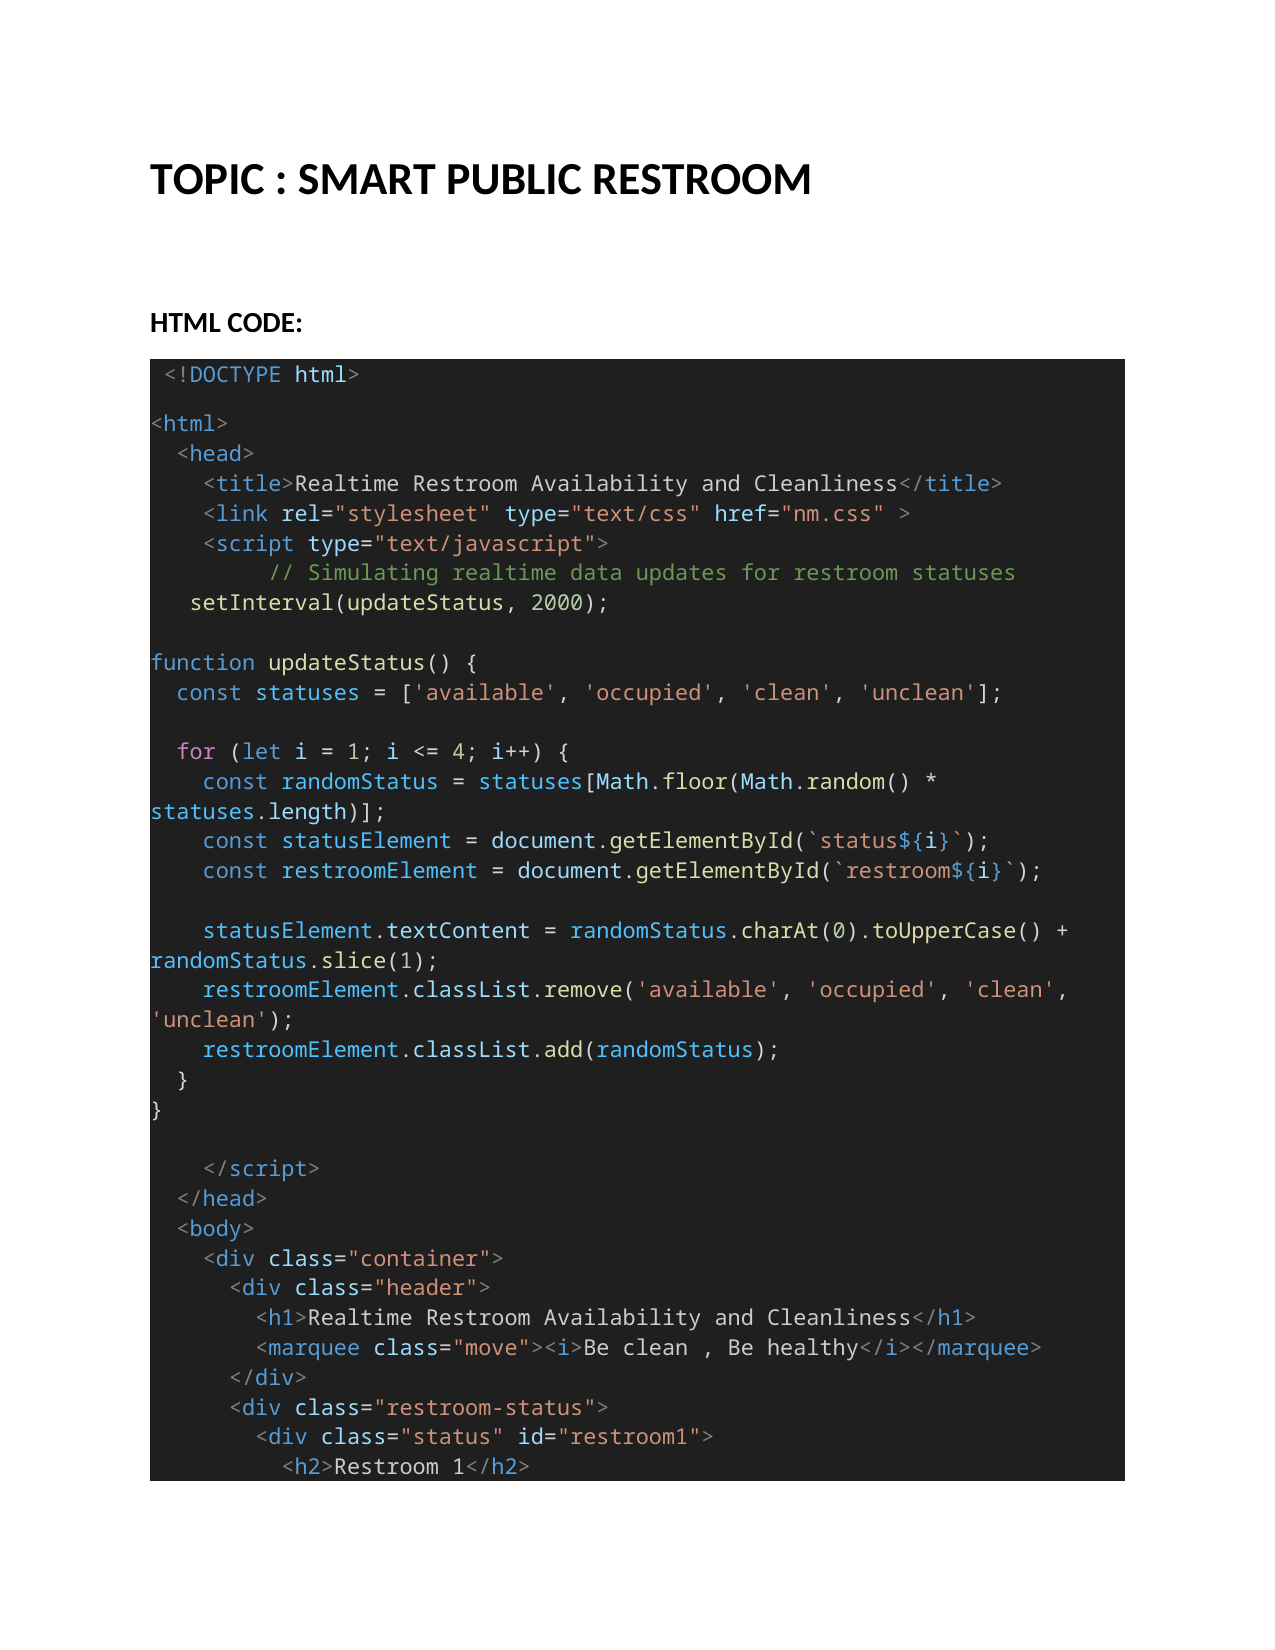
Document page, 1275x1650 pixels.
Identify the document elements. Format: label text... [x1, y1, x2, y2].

text <h2>Restroom 1</h2> [150, 1451, 1125, 1481]
text </div> [150, 1362, 1125, 1391]
text </head> [150, 1183, 1125, 1213]
text <marquee class="move"><i>Be clean , Be healthy</i></marquee> [150, 1332, 1125, 1362]
text const randomStatus = statuses[Math.floor(Math.random() * statuses.length)]; [150, 766, 1125, 825]
text const statusElement = document.getElementById(`status${i}`); [150, 825, 1125, 855]
text const restroomElement = document.getElementById(`restroom${i}`); [150, 855, 1125, 885]
text <div class="restroom-status"> [150, 1391, 1125, 1421]
text <div class="container"> [150, 1242, 1125, 1272]
text for (let i = 1; i <= 4; i++) { [150, 736, 1125, 766]
text } [150, 1064, 1125, 1093]
text <title>Realtime Restroom Availability and Cleanliness</title> [150, 468, 1125, 498]
text <!DOCTYPE html> [150, 359, 1125, 389]
text <body> [150, 1213, 1125, 1242]
text <h1>Realtime Restroom Availability and Cleanliness</h1> [150, 1302, 1125, 1332]
text <link rel="stylesheet" type="text/css" href="nm.css" > [150, 498, 1125, 527]
text statusElement.textContent = randomStatus.charAt(0).toUpperCase() + randomStatus.slice(1); [150, 915, 1125, 974]
text // Simulating realtime data updates for restroom statuses [150, 557, 1125, 587]
text function updateStatus() { [150, 647, 1125, 676]
text restroomElement.classList.remove('available', 'occupied', 'clean', 'unclean'); [150, 974, 1125, 1034]
text const statuses = ['available', 'occupied', 'clean', 'unclean']; [150, 676, 1125, 706]
text TOPIC : SMART PUBLIC RESTROOM [150, 150, 1125, 206]
text <head> [150, 438, 1125, 468]
text <html> [150, 408, 1125, 438]
text HTML CODE: [150, 304, 1125, 339]
text <script type="text/javascript"> [150, 527, 1125, 557]
text <div class="status" id="restroom1"> [150, 1421, 1125, 1451]
text setInterval(updateStatus, 2000); [150, 587, 1125, 617]
text restroomElement.classList.add(randomStatus); [150, 1034, 1125, 1064]
text <div class="header"> [150, 1272, 1125, 1302]
text } [150, 1093, 1125, 1123]
text </script> [150, 1153, 1125, 1183]
